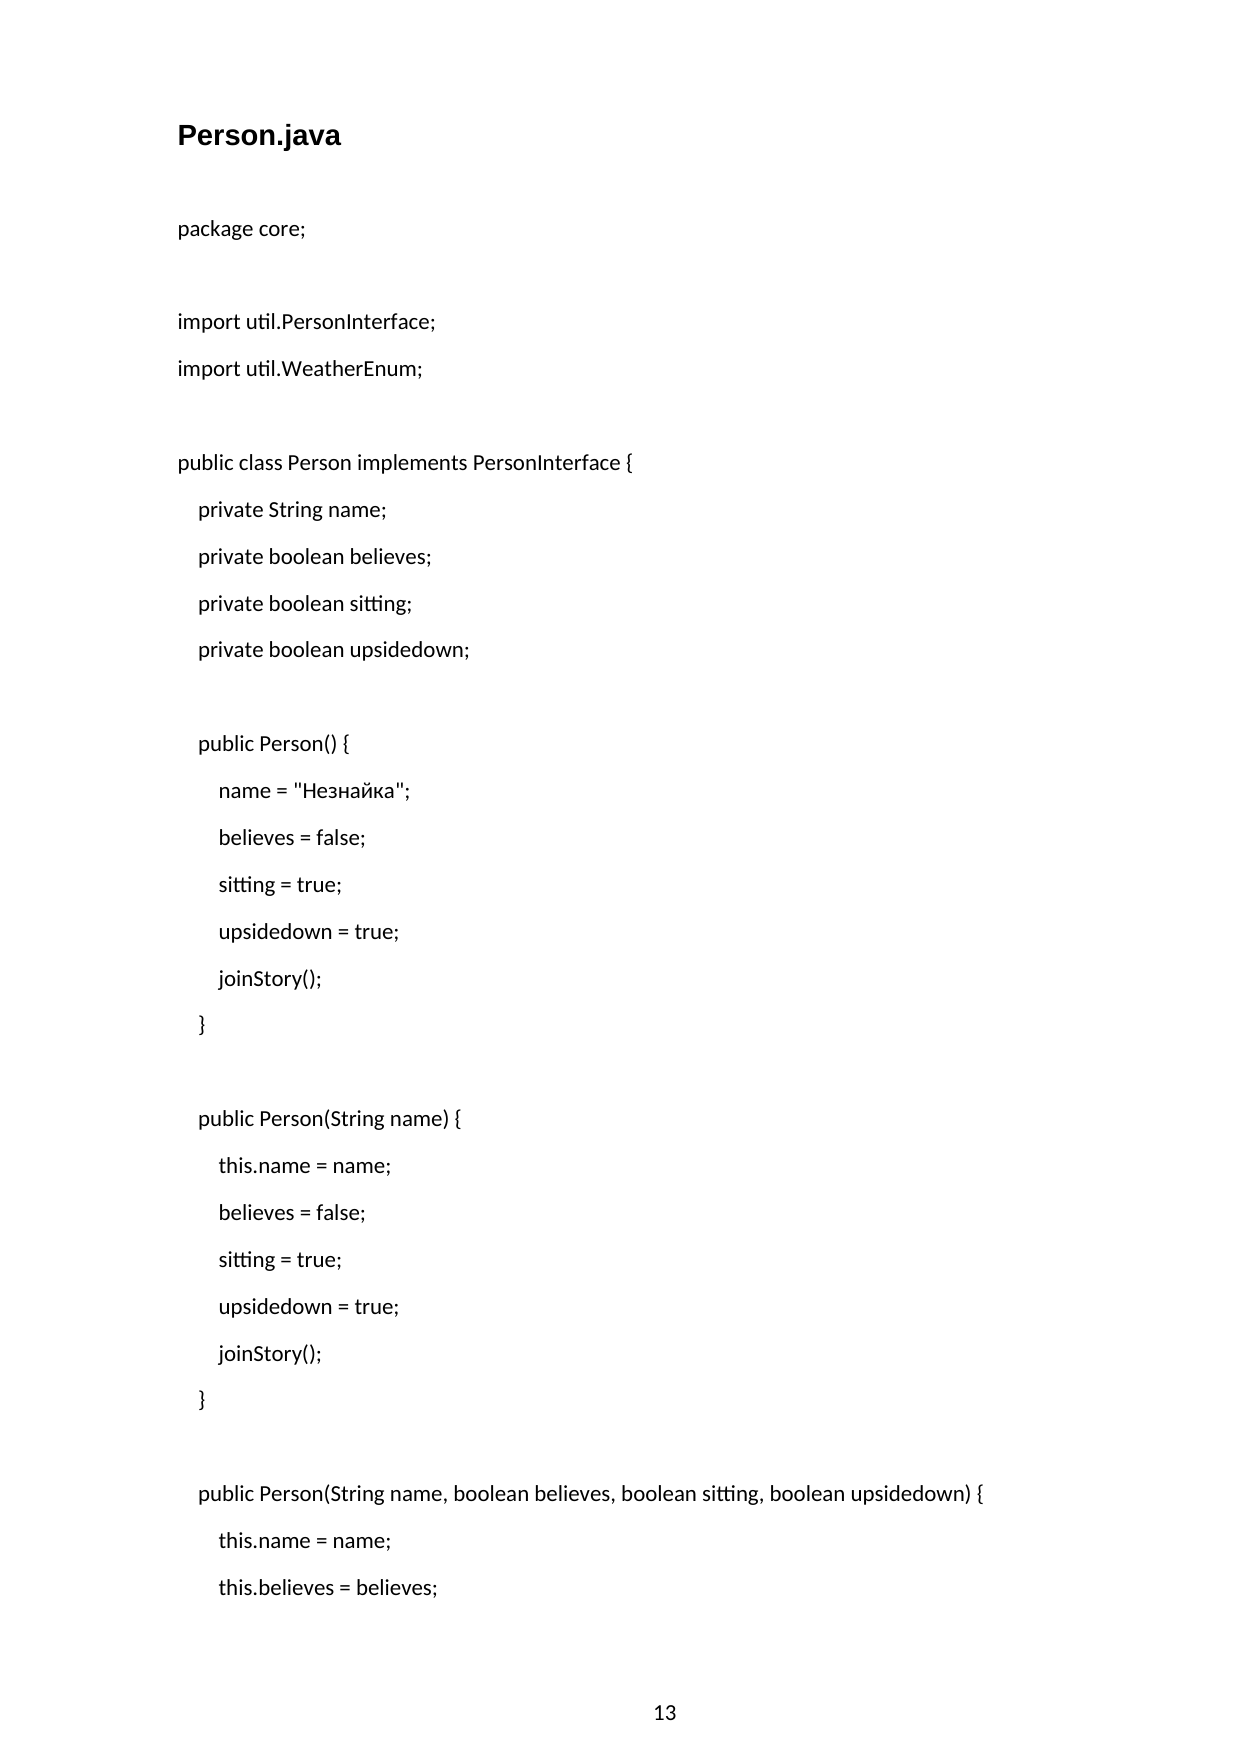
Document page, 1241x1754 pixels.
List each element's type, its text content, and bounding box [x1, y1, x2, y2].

text joinStory(); [177, 964, 1152, 992]
text public Person() { [177, 729, 1152, 757]
text believes = false; [177, 823, 1152, 851]
text } [177, 1011, 1152, 1038]
text package core; [177, 214, 1152, 242]
text private boolean upsidedown; [177, 636, 1152, 663]
text upsidedown = true; [177, 917, 1152, 945]
text name = "Незнайка"; [177, 776, 1152, 804]
text } [177, 1386, 1152, 1413]
subtitle Person.java [177, 118, 1152, 152]
text public class Person implements PersonInterface { [177, 448, 1152, 476]
text private boolean believes; [177, 542, 1152, 570]
text this.believes = believes; [177, 1573, 1152, 1601]
text public Person(String name) { [177, 1104, 1152, 1132]
text believes = false; [177, 1198, 1152, 1226]
text private String name; [177, 495, 1152, 523]
text joinStory(); [177, 1339, 1152, 1367]
text import util.PersonInterface; [177, 307, 1152, 335]
text this.name = name; [177, 1526, 1152, 1554]
text import util.WeatherEnum; [177, 354, 1152, 382]
text private boolean sitting; [177, 589, 1152, 617]
text upsidedown = true; [177, 1292, 1152, 1320]
text sitting = true; [177, 870, 1152, 898]
text public Person(String name, boolean believes, boolean sitting, boolean upsidedown) { [177, 1479, 1152, 1507]
text sitting = true; [177, 1245, 1152, 1273]
text this.name = name; [177, 1151, 1152, 1179]
